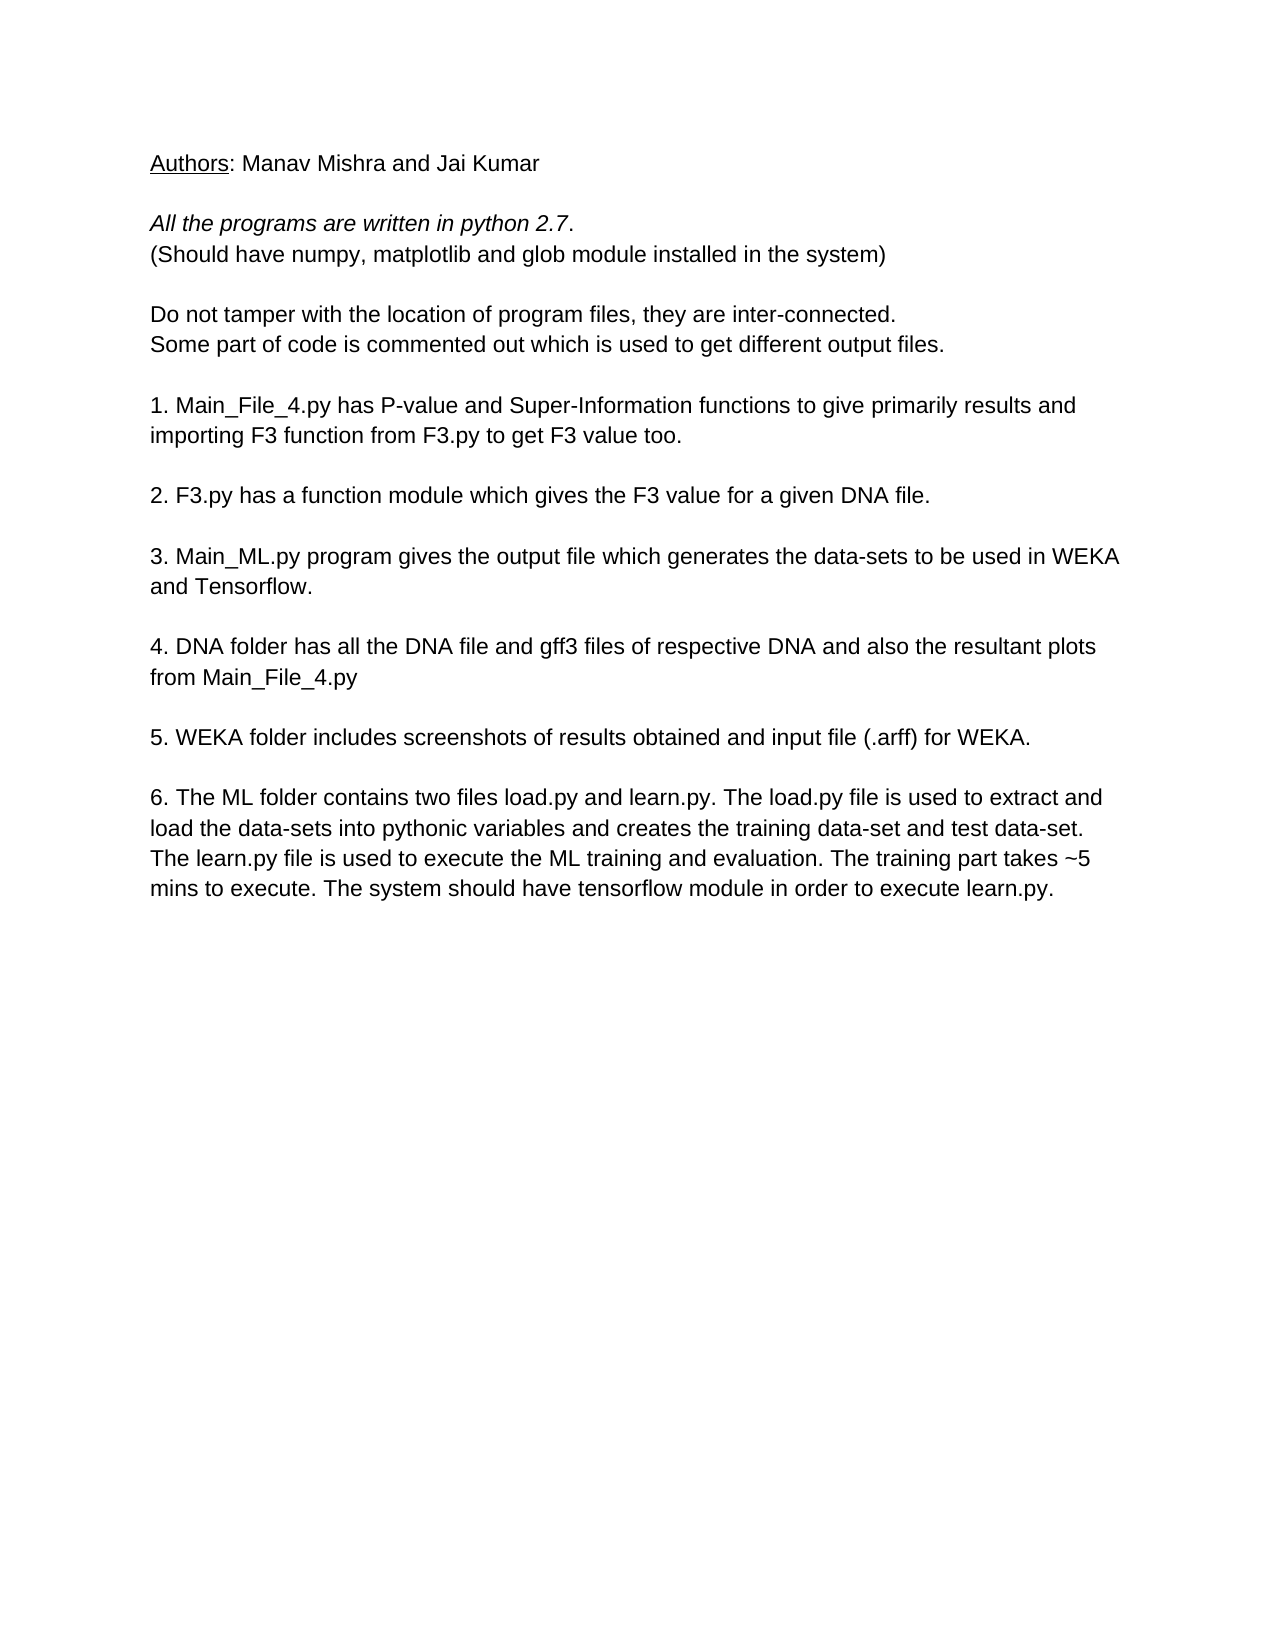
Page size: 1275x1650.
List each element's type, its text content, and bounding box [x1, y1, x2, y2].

text (Should have numpy, matplotlib and glob module installed in the system) [150, 241, 1125, 267]
text 5. WEKA folder includes screenshots of results obtained and input file (.arff) for WEKA. [150, 724, 1125, 750]
text 3. Main_ML.py program gives the output file which generates the data-sets to be used in WEKA and Tensorflow. [150, 543, 1125, 599]
text Authors: Manav Mishra and Jai Kumar [150, 150, 1125, 176]
text 2. F3.py has a function module which gives the F3 value for a given DNA file. [150, 482, 1125, 509]
text 6. The ML folder contains two files load.py and learn.py. The load.py file is used to extract and load the data-sets into pythonic variables and creates the training data-set and test data-set. The learn.py file is used to execute the ML training and evaluation. The training part takes ~5 mins to execute. The system should have tensorflow module in order to execute learn.py. [150, 784, 1125, 901]
text All the programs are written in python 2.7. [150, 210, 1125, 237]
text 4. DNA folder has all the DNA file and gff3 files of respective DNA and also the resultant plots from Main_File_4.py [150, 633, 1125, 690]
text Do not tamper with the location of program files, they are inter-connected. [150, 301, 1125, 327]
text Some part of code is commented out which is used to get different output files. [150, 331, 1125, 358]
text 1. Main_File_4.py has P-value and Super-Information functions to give primarily results and importing F3 function from F3.py to get F3 value too. [150, 392, 1125, 448]
